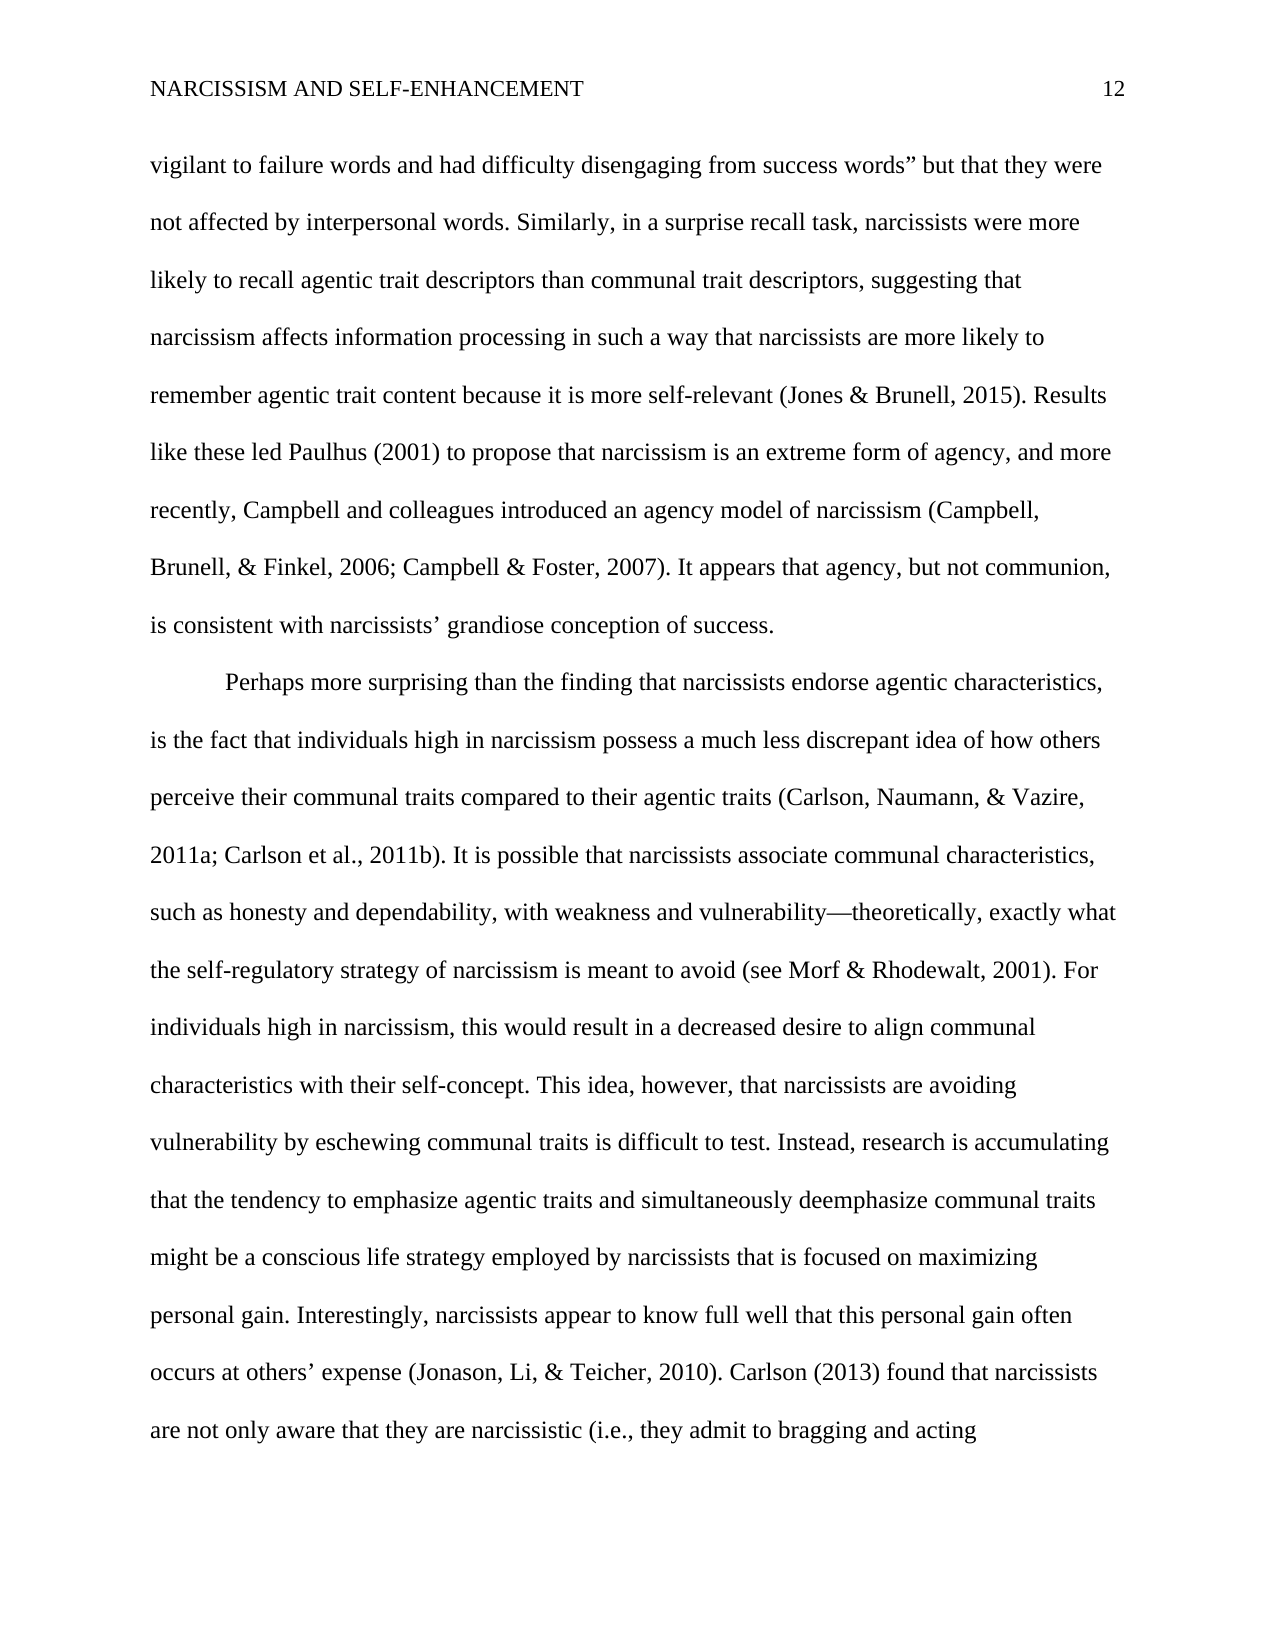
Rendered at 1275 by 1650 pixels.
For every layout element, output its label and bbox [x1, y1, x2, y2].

text [150, 150, 1125, 639]
text [150, 667, 1125, 1444]
